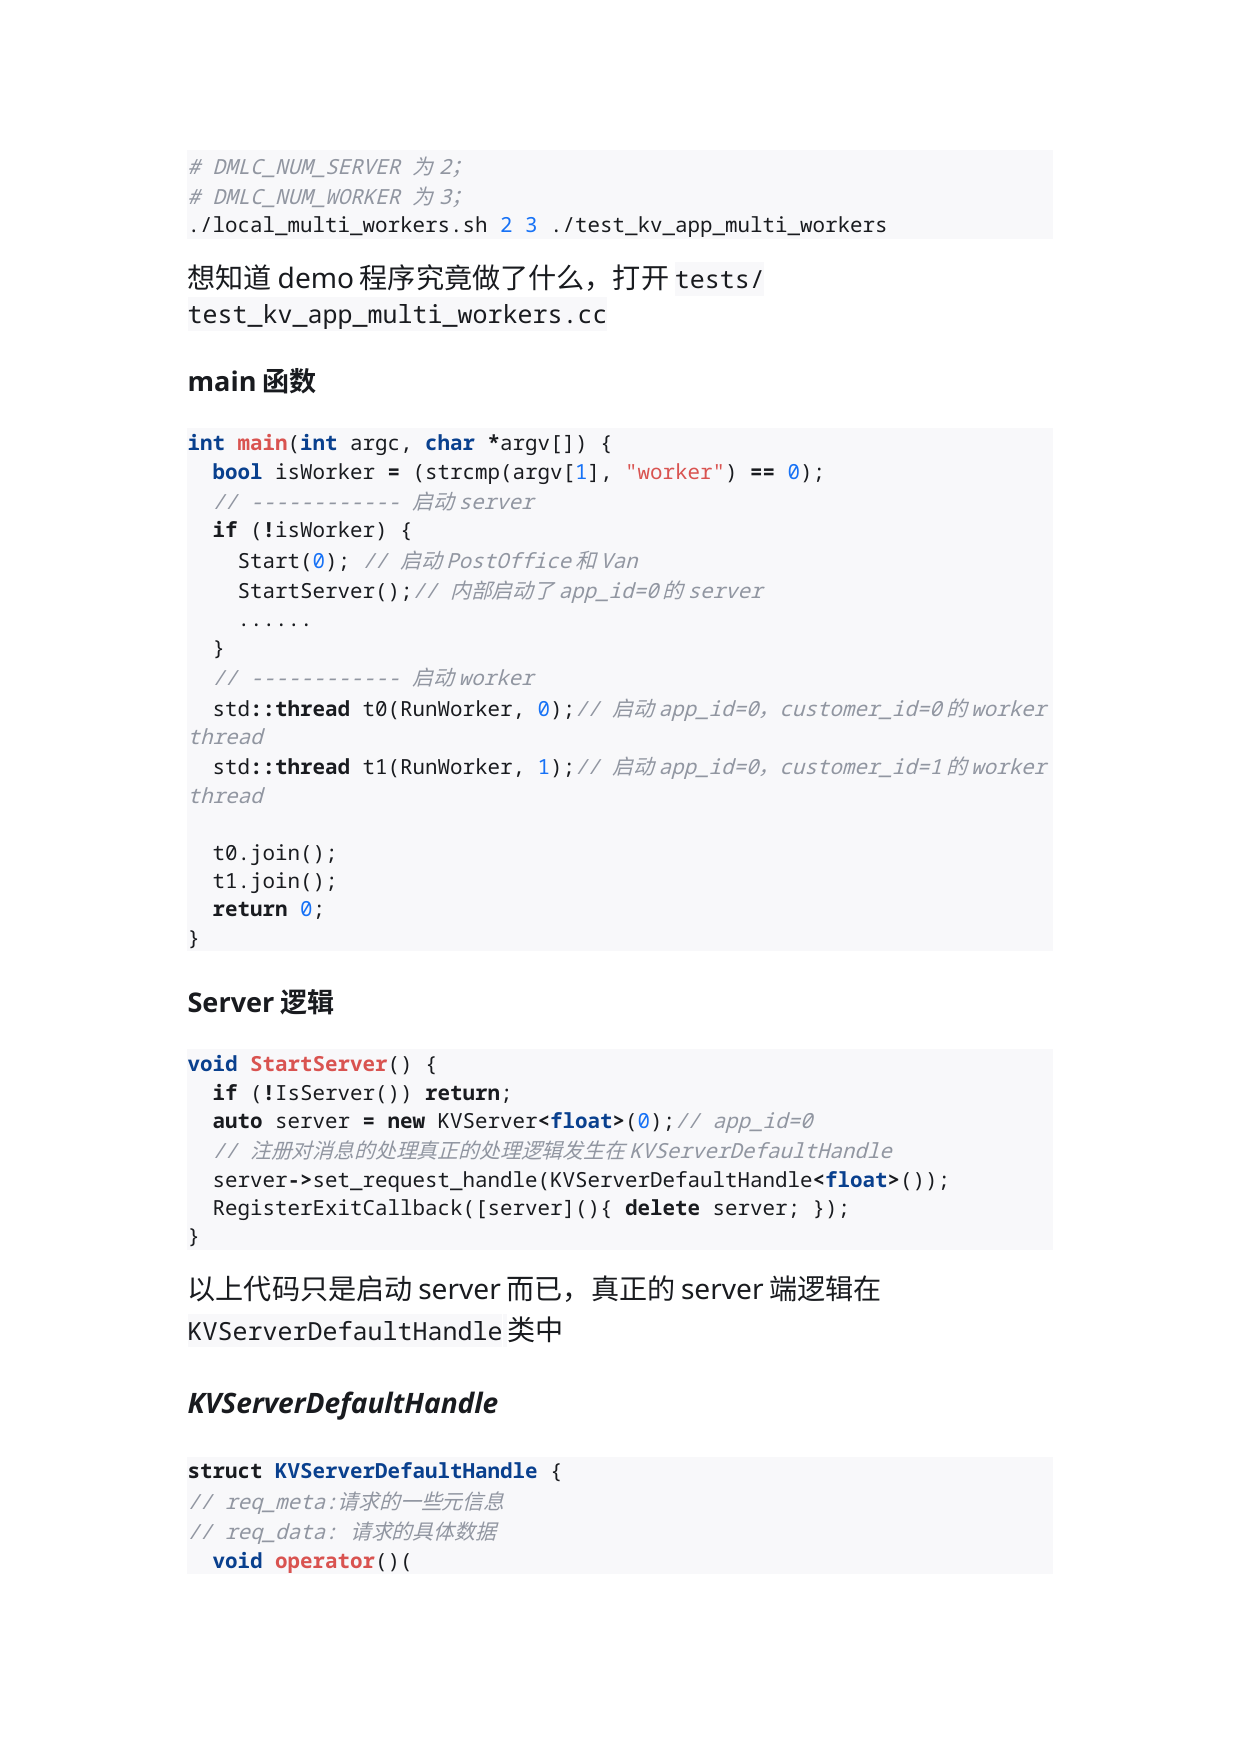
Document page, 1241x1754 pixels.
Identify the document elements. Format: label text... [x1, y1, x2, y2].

text t0.join(); [187, 838, 1053, 866]
text // ------------ 启动worker [187, 661, 1053, 692]
text # DMLC_NUM_SERVER 为 2； [187, 150, 1053, 180]
text bool isWorker = (strcmp(argv[1], "worker") == 0); [187, 457, 1053, 485]
text t1.join(); [187, 866, 1053, 894]
text # DMLC_NUM_WORKER 为 3； [187, 180, 1053, 211]
text // ------------ 启动server [187, 485, 1053, 516]
text // req_meta:请求的一些元信息 [187, 1485, 1053, 1515]
text } [187, 923, 1053, 951]
text } [187, 633, 1053, 661]
text main函数 [187, 360, 1053, 399]
text 以上代码只是启动server而已，真正的server端逻辑在KVServerDefaultHandle类中 [187, 1267, 1053, 1348]
text ...... [187, 604, 1053, 633]
text auto server = new KVServer<float>(0);// app_id=0 [187, 1106, 1053, 1134]
text Server逻辑 [187, 981, 1053, 1020]
text if (!IsServer()) return; [187, 1078, 1053, 1106]
text StartServer();// 内部启动了app_id=0的server [187, 574, 1053, 604]
text std::thread t1(RunWorker, 1);// 启动app_id=0，customer_id=1的worker thread [187, 751, 1053, 809]
text if (!isWorker) { [187, 516, 1053, 544]
text std::thread t0(RunWorker, 0);// 启动app_id=0，customer_id=0的worker thread [187, 692, 1053, 751]
text // req_data: 请求的具体数据 [187, 1515, 1053, 1546]
text KVServerDefaultHandle [187, 1383, 1053, 1422]
text // 注册对消息的处理真正的处理逻辑发生在KVServerDefaultHandle [187, 1134, 1053, 1165]
text void StartServer() { [187, 1049, 1053, 1078]
text void operator()( [187, 1546, 1053, 1574]
text RegisterExitCallback([server](){ delete server; }); [187, 1193, 1053, 1222]
text Start(0); // 启动PostOffice和Van [187, 544, 1053, 574]
text server->set_request_handle(KVServerDefaultHandle<float>()); [187, 1165, 1053, 1193]
text struct KVServerDefaultHandle { [187, 1457, 1053, 1485]
text } [187, 1222, 1053, 1250]
text ./local_multi_workers.sh 2 3 ./test_kv_app_multi_workers [187, 211, 1053, 239]
text return 0; [187, 894, 1053, 923]
text int main(int argc, char *argv[]) { [187, 428, 1053, 457]
text 想知道demo程序究竟做了什么，打开tests/test_kv_app_multi_workers.cc [187, 256, 1053, 331]
